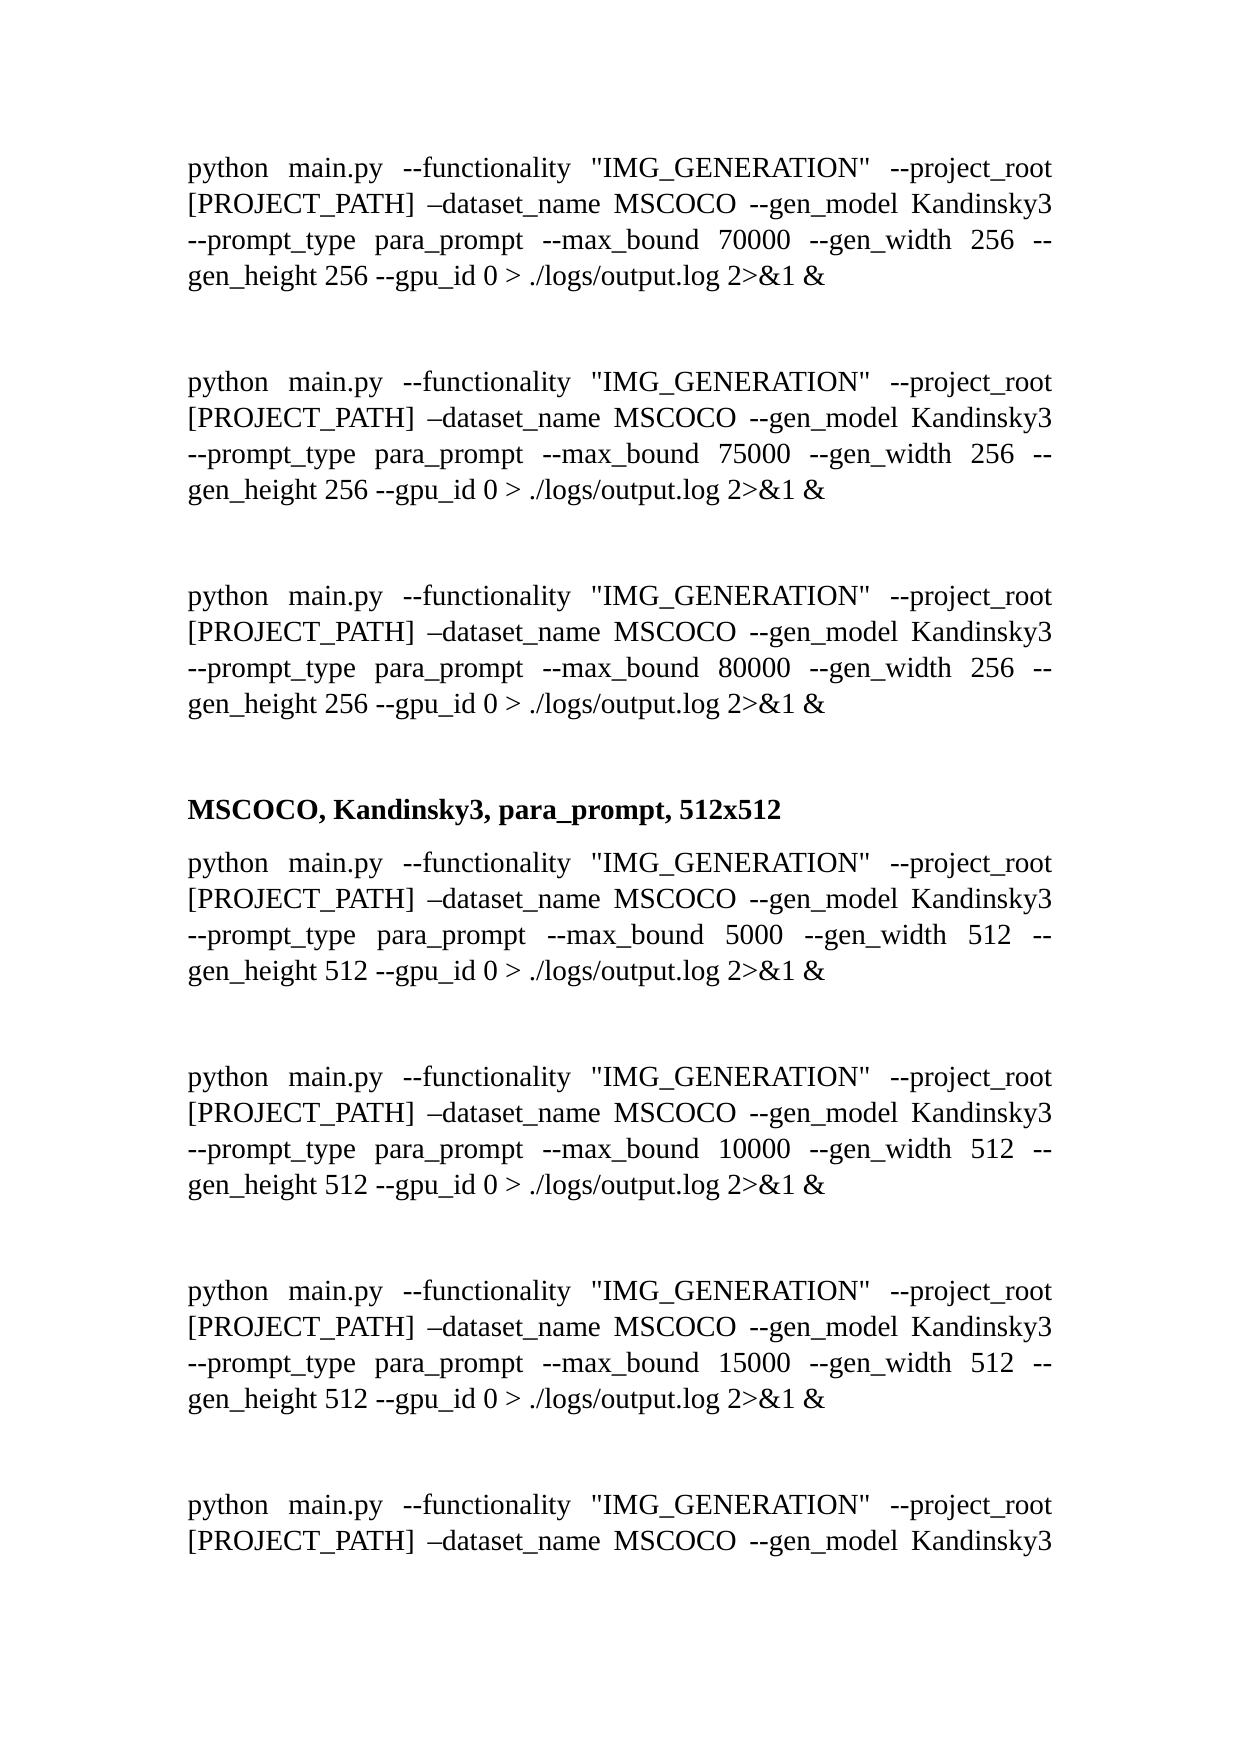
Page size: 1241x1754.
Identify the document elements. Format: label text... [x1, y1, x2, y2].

text python main.py --functionality "IMG_GENERATION" --project_root [PROJECT_PATH] –dataset_name MSCOCO --gen_model Kandinsky3 --prompt_type para_prompt --max_bound 80000 --gen_width 256 --gen_height 256 --gpu_id 0 > ./logs/output.log 2>&1 & [187, 578, 1053, 720]
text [187, 1487, 1053, 1557]
text MSCOCO, Kandinsky3, para_prompt, 512x512 [187, 792, 1053, 826]
text python main.py --functionality "IMG_GENERATION" --project_root [PROJECT_PATH] –dataset_name MSCOCO --gen_model Kandinsky3 --prompt_type para_prompt --max_bound 70000 --gen_width 256 --gen_height 256 --gpu_id 0 > ./logs/output.log 2>&1 & [187, 150, 1053, 292]
text python main.py --functionality "IMG_GENERATION" --project_root [PROJECT_PATH] –dataset_name MSCOCO --gen_model Kandinsky3 --prompt_type para_prompt --max_bound 15000 --gen_width 512 --gen_height 512 --gpu_id 0 > ./logs/output.log 2>&1 & [187, 1273, 1053, 1415]
text python main.py --functionality "IMG_GENERATION" --project_root [PROJECT_PATH] –dataset_name MSCOCO --gen_model Kandinsky3 --prompt_type para_prompt --max_bound 75000 --gen_width 256 --gen_height 256 --gpu_id 0 > ./logs/output.log 2>&1 & [187, 364, 1053, 506]
text python main.py --functionality "IMG_GENERATION" --project_root [PROJECT_PATH] –dataset_name MSCOCO --gen_model Kandinsky3 --prompt_type para_prompt --max_bound 5000 --gen_width 512 --gen_height 512 --gpu_id 0 > ./logs/output.log 2>&1 & [187, 845, 1053, 987]
text python main.py --functionality "IMG_GENERATION" --project_root [PROJECT_PATH] –dataset_name MSCOCO --gen_model Kandinsky3 --prompt_type para_prompt --max_bound 10000 --gen_width 512 --gen_height 512 --gpu_id 0 > ./logs/output.log 2>&1 & [187, 1059, 1053, 1201]
